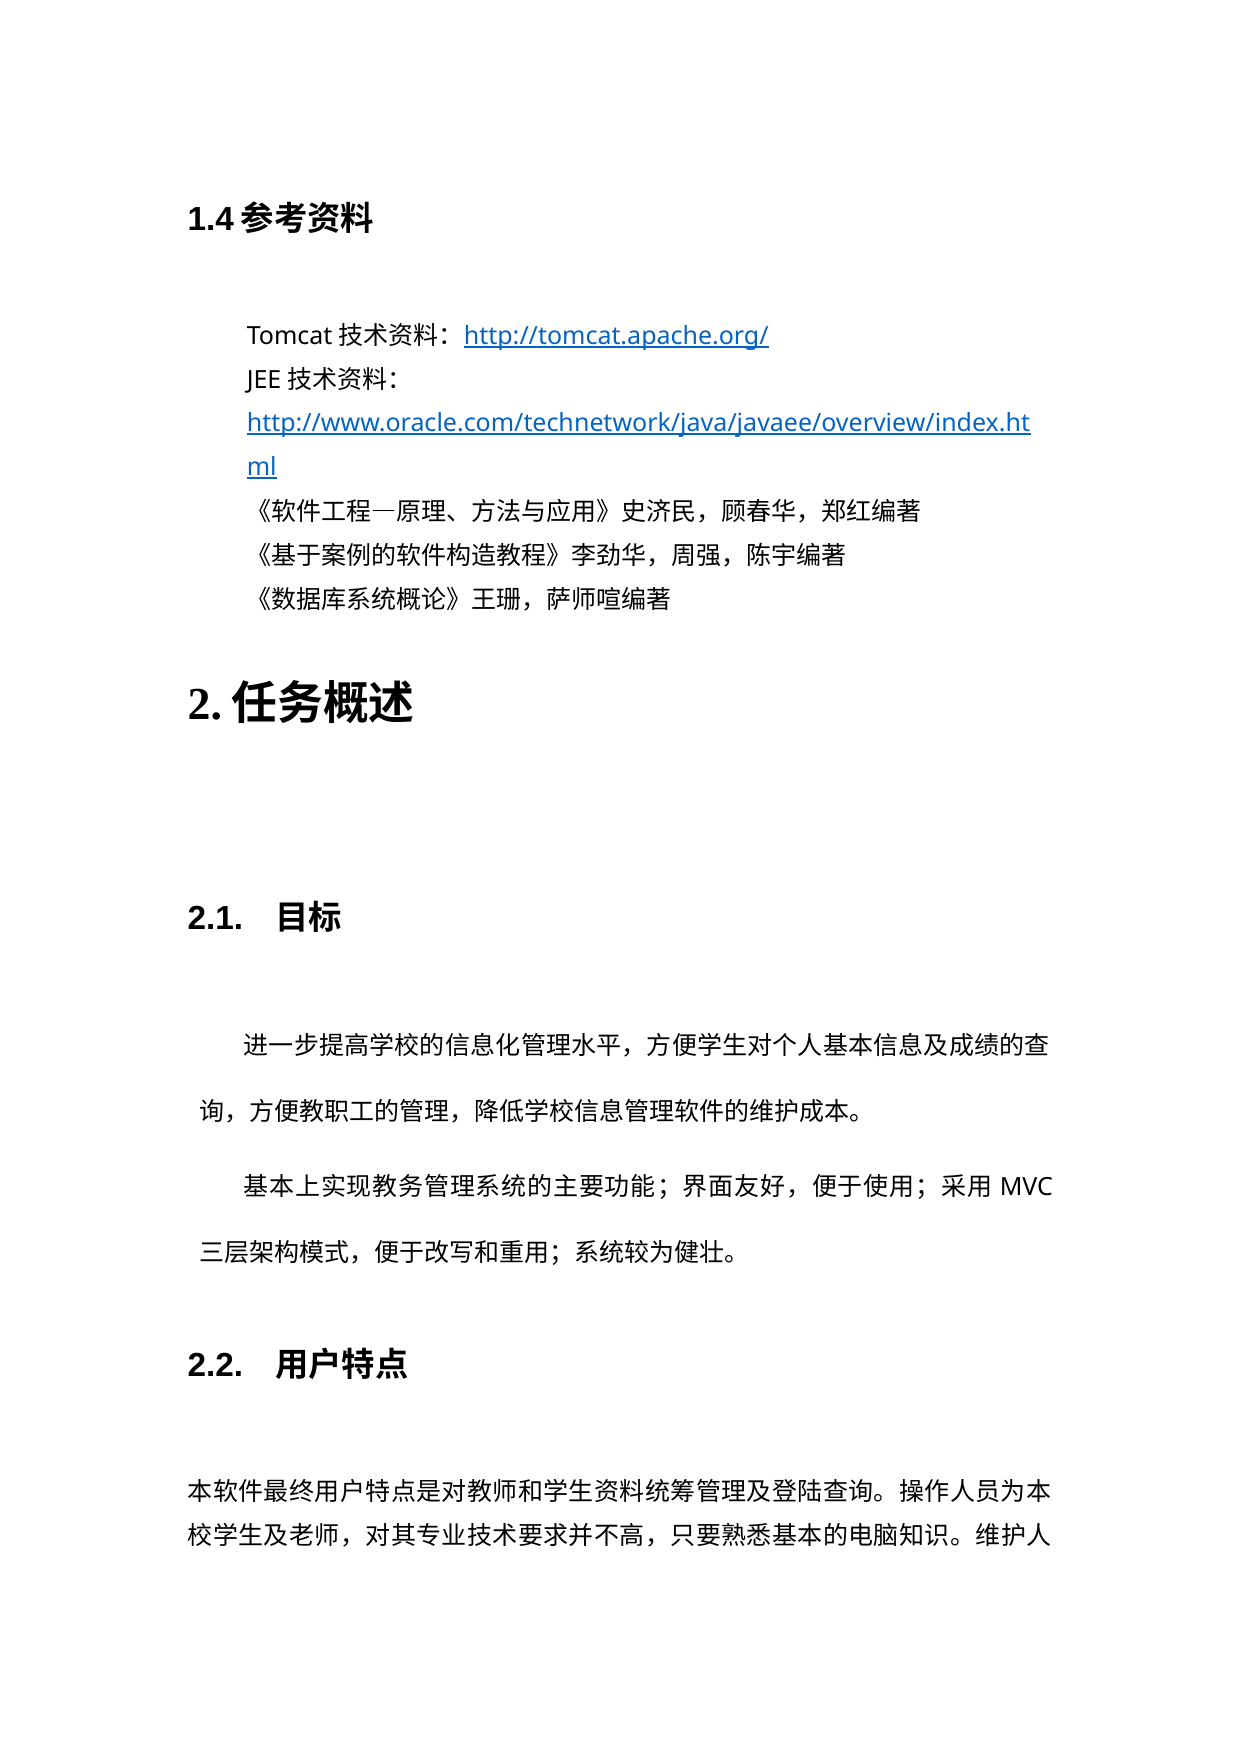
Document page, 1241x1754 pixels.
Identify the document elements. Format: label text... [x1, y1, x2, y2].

subtitle 2.2. 用户特点 [187, 1317, 1053, 1406]
text 基本上实现教务管理系统的主要功能；界面友好，便于使用；采用MVC三层架构模式，便于改写和重用；系统较为健壮。 [199, 1162, 1053, 1272]
text 进一步提高学校的信息化管理水平，方便学生对个人基本信息及成绩的查询，方便教职工的管理，降低学校信息管理软件的维护成本。 [199, 1021, 1053, 1132]
list Tomcat 技术资料：http://tomcat.apache.org/ [247, 311, 1053, 355]
list 《数据库系统概论》王珊，萨师喧编著 [247, 576, 1053, 620]
list 《基于案例的软件构造教程》李劲华，周强，陈宇编著 [247, 532, 1053, 576]
list 《软件工程—原理、方法与应用》史济民，顾春华，郑红编著 [247, 487, 1053, 532]
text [187, 1468, 1053, 1556]
subtitle 2. 任务概述 [187, 655, 1053, 743]
subtitle 2.1. 目标 [187, 871, 1053, 959]
subtitle 1.4参考资料 [187, 172, 1053, 260]
list JEE 技术资料：http://www.oracle.com/technetwork/java/javaee/overview/index.html [247, 355, 1053, 487]
